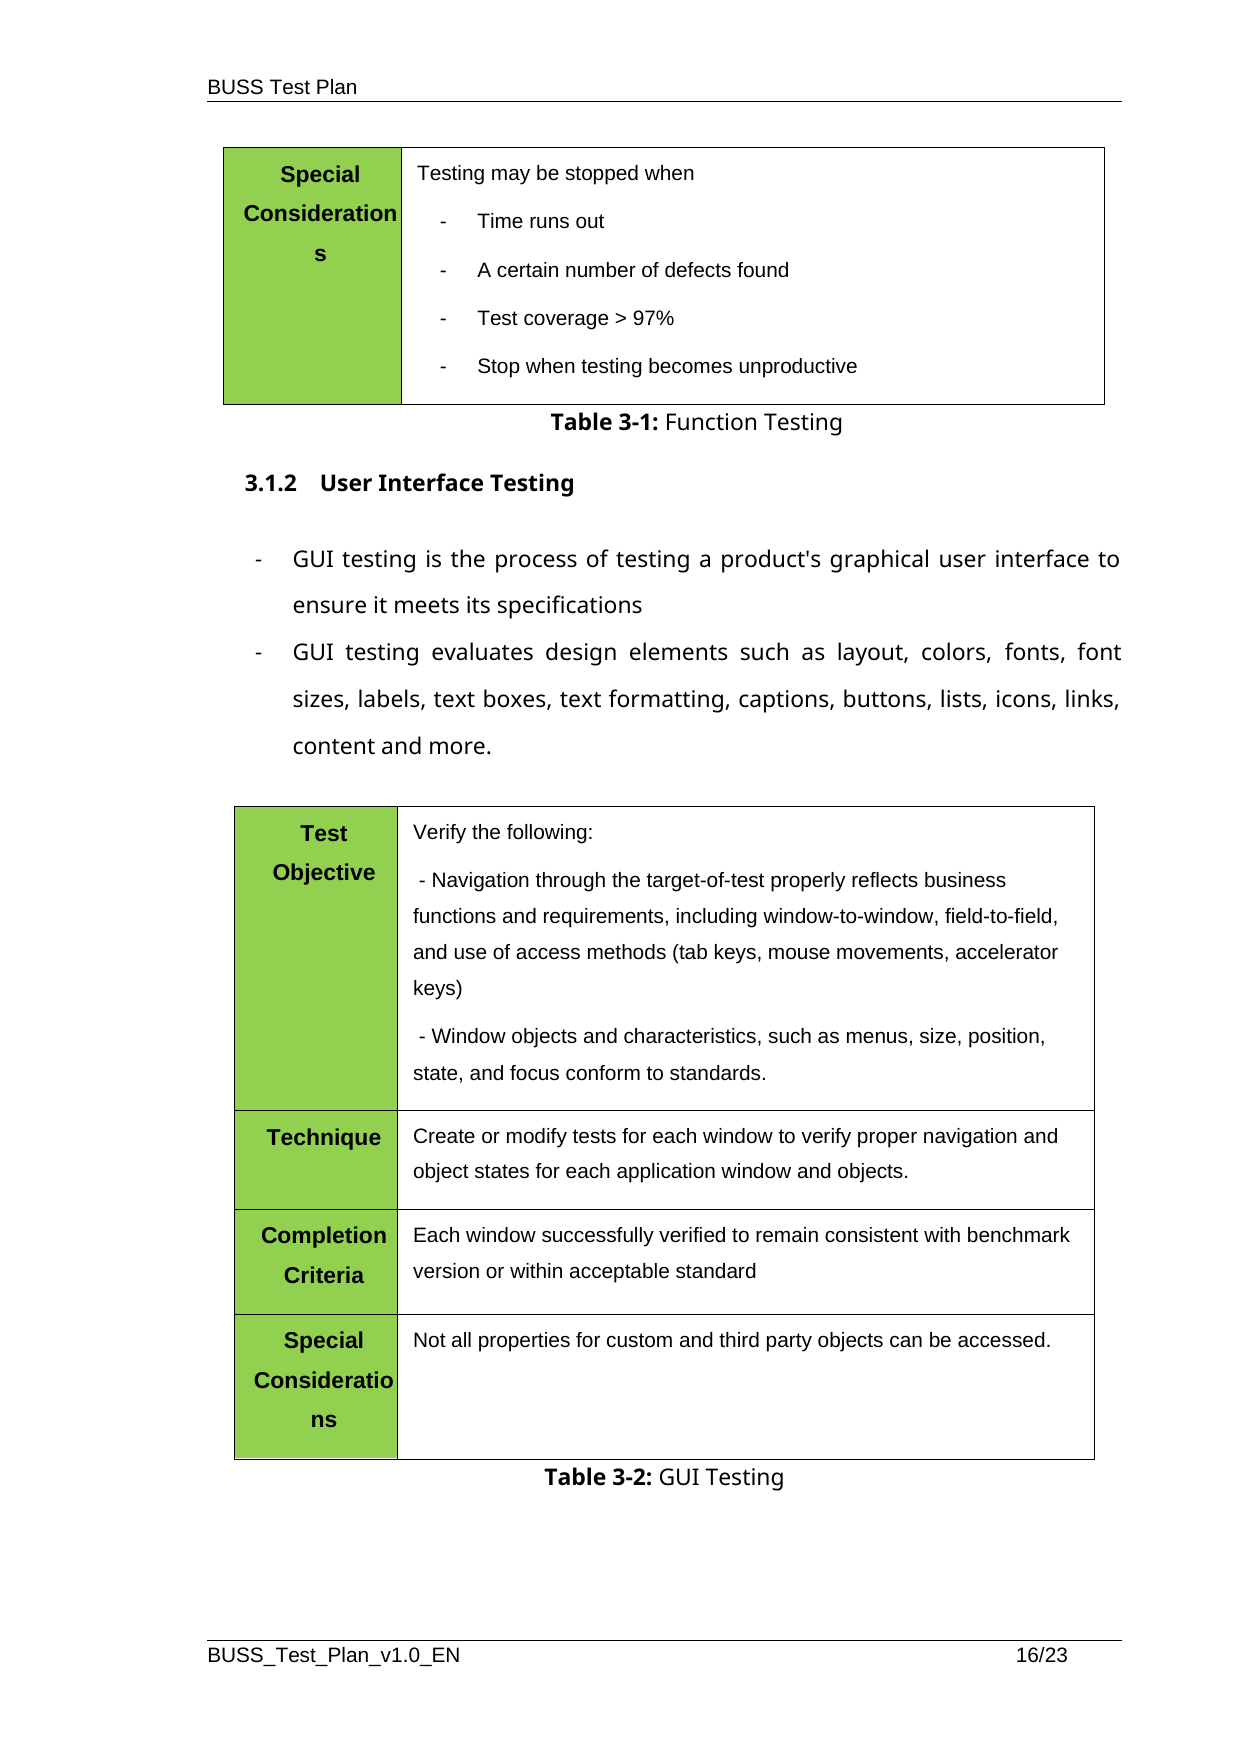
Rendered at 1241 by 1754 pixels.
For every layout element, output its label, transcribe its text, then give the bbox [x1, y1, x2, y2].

table_cell Technique [235, 1111, 397, 1209]
table_cell Each window successfully verified to remain consistent with benchmark version or within acceptable standard [398, 1210, 1094, 1314]
table_cell Special Considerations [224, 148, 401, 404]
table_header Verify the following: - Navigation through the target-of-test properly reflects business functions and requirements, including window-to-window, field-to-field, and use of access methods (tab keys, mouse movements, accelerator keys) - Window objects and characteristics, such as menus, size, position, state, and focus conform to standards. [398, 807, 1094, 1110]
subtitle User Interface Testing [244, 467, 1122, 498]
table_cell Special Considerations [235, 1315, 397, 1458]
table_cell Create or modify tests for each window to verify proper navigation and object states for each application window and objects. [398, 1111, 1094, 1209]
table_cell Completion Criteria [235, 1210, 397, 1314]
table_cell Testing may be stopped when Time runs out A certain number of defects found Test coverage > 97% Stop when testing becomes unproductive [402, 148, 1104, 404]
list GUI testing is the process of testing a product's graphical user interface to ensure it meets its specifications [255, 543, 1122, 621]
table_header Test Objective [235, 807, 397, 1110]
text Table 3-1: Function Testing [216, 405, 1122, 437]
text Table 3-2: GUI Testing [207, 1459, 1122, 1492]
list GUI testing evaluates design elements such as layout, colors, fonts, font sizes, labels, text boxes, text formatting, captions, buttons, lists, icons, links, content and more. [255, 636, 1122, 761]
table_cell Not all properties for custom and third party objects can be accessed. [398, 1315, 1094, 1458]
